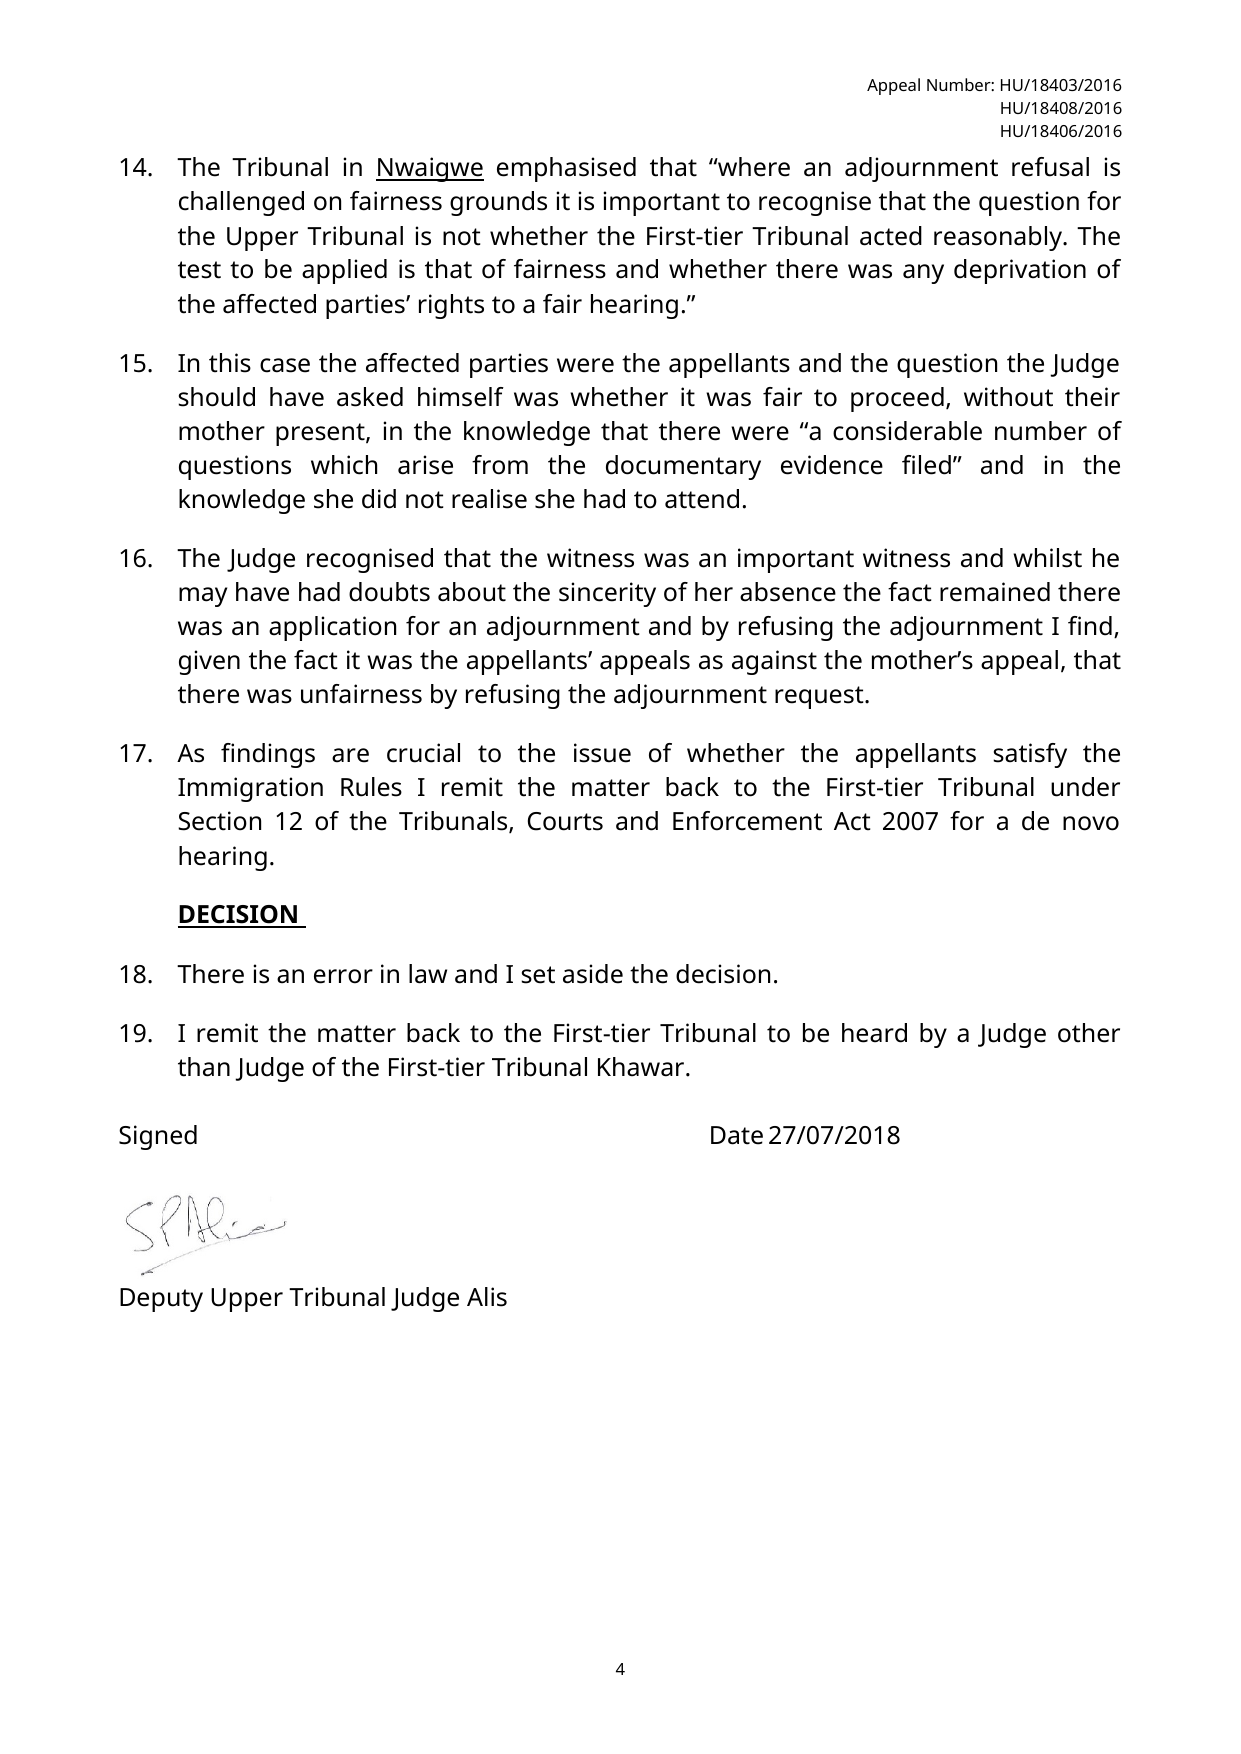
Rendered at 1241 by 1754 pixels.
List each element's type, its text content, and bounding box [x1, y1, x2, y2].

list In this case the affected parties were the appellants and the question the Judge should have asked himself was whether it was fair to proceed, without their mother present, in the knowledge that there were “a considerable number of questions which arise from the documentary evidence filed” and in the knowledge she did not realise she had to attend. [118, 345, 1122, 516]
list As findings are crucial to the issue of whether the appellants satisfy the Immigration Rules I remit the matter back to the First-tier Tribunal under Section 12 of the Tribunals, Courts and Enforcement Act 2007 for a de novo hearing. [118, 736, 1122, 872]
list The Tribunal in Nwaigwe emphasised that “where an adjournment refusal is challenged on fairness grounds it is important to recognise that the question for the Upper Tribunal is not whether the First-tier Tribunal acted reasonably. The test to be applied is that of fairness and whether there was any deprivation of the affected parties’ rights to a fair hearing.” [118, 150, 1122, 320]
text Signed Date 27/07/2018 [118, 1117, 1122, 1152]
list There is an error in law and I set aside the decision. [118, 956, 1122, 990]
list The Judge recognised that the witness was an important witness and whilst he may have had doubts about the sincerity of her absence the fact remained there was an application for an adjournment and by refusing the adjournment I find, given the fact it was the appellants’ appeals as against the mother’s appeal, that there was unfairness by refusing the adjournment request. [118, 541, 1122, 711]
text Deputy Upper Tribunal Judge Alis [118, 1279, 1122, 1313]
list I remit the matter back to the First-tier Tribunal to be heard by a Judge other than Judge of the First-tier Tribunal Khawar. [118, 1015, 1122, 1083]
picture [118, 1185, 289, 1280]
text DECISION [177, 897, 1122, 931]
